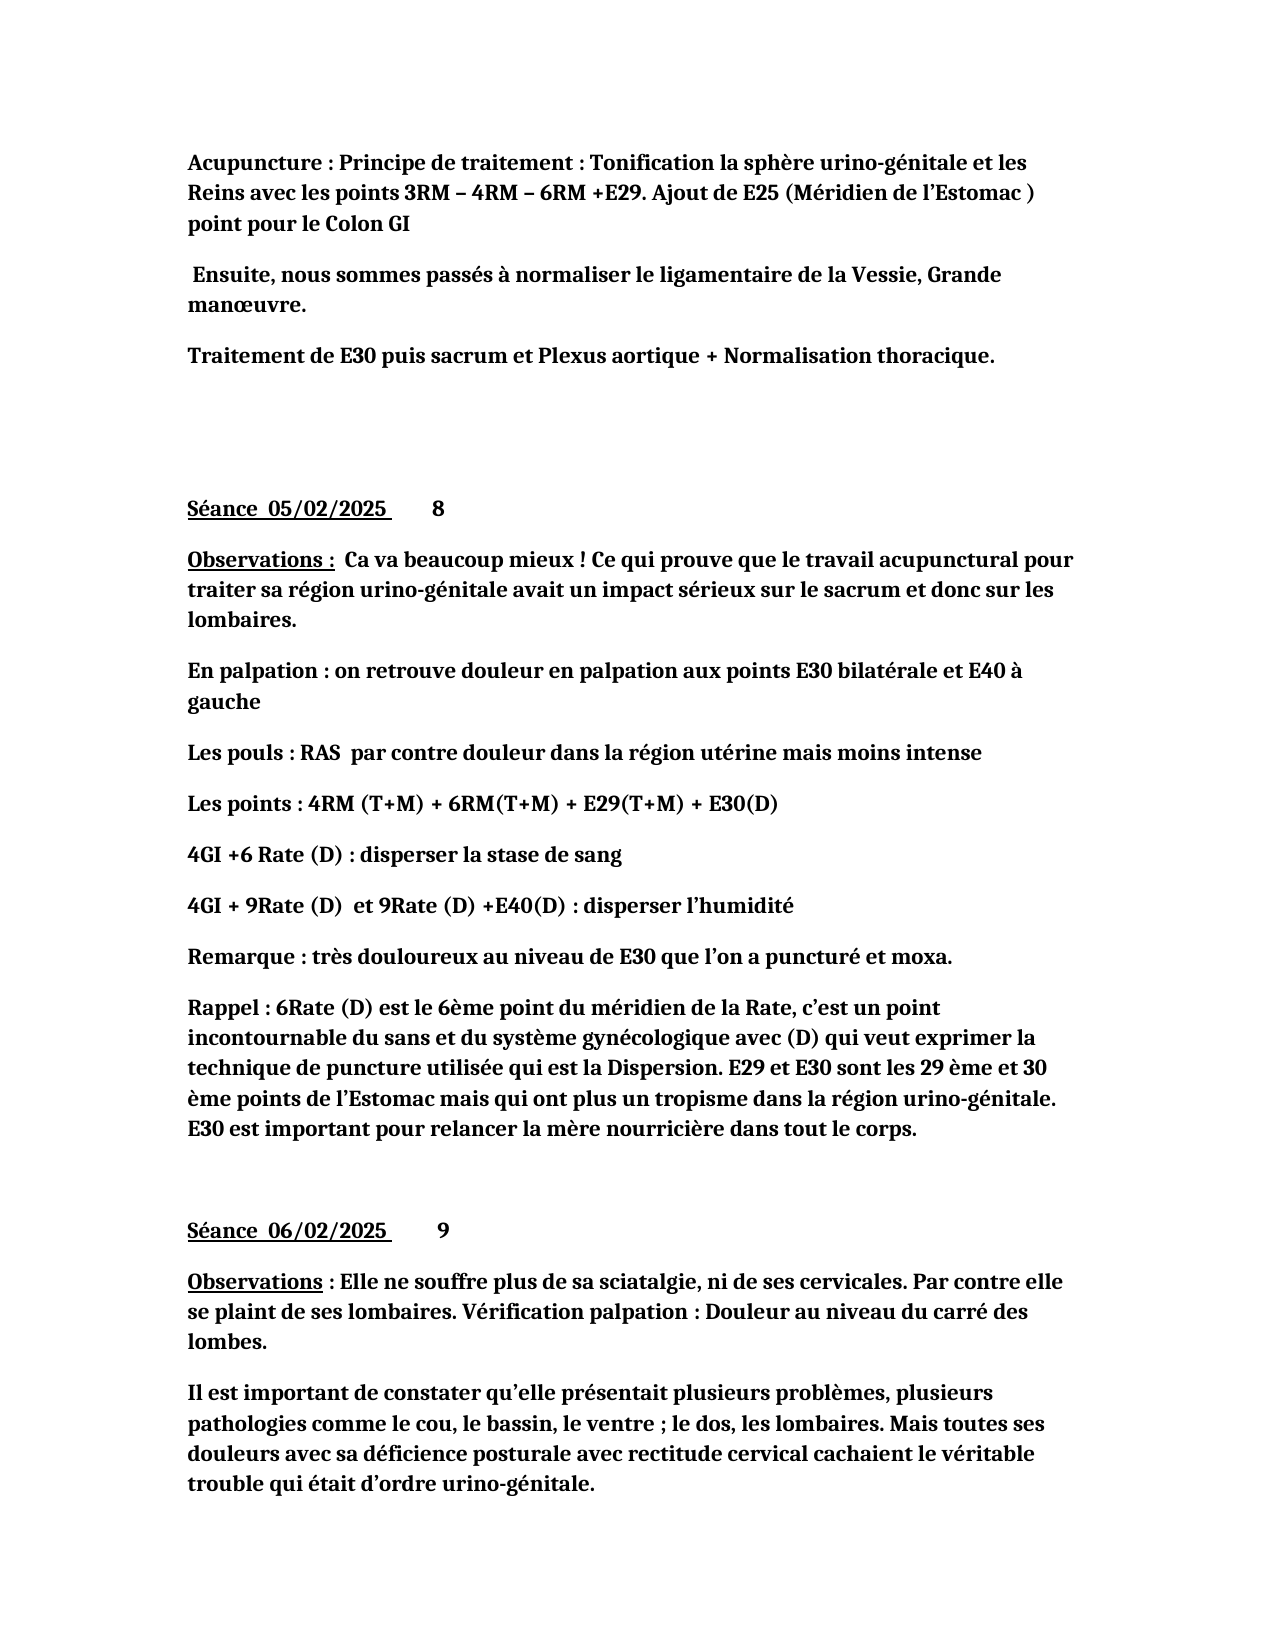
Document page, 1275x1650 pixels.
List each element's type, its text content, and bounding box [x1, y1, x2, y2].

text 4GI +6 Rate (D) : disperser la stase de sang [187, 842, 1087, 868]
text Les pouls : RAS par contre douleur dans la région utérine mais moins intense [187, 739, 1087, 766]
text 4GI + 9Rate (D) et 9Rate (D) +E40(D) : disperser l’humidité [187, 893, 1087, 919]
text Acupuncture : Principe de traitement : Tonification la sphère urino-génitale et les Reins avec les points 3RM – 4RM – 6RM +E29. Ajout de E25 (Méridien de l’Estomac ) point pour le Colon GI [187, 150, 1087, 237]
text Observations : Elle ne souffre plus de sa sciatalgie, ni de ses cervicales. Par contre elle se plaint de ses lombaires. Vérification palpation : Douleur au niveau du carré des lombes. [187, 1269, 1087, 1356]
text Traitement de E30 puis sacrum et Plexus aortique + Normalisation thoracique. [187, 343, 1087, 369]
text Les points : 4RM (T+M) + 6RM(T+M) + E29(T+M) + E30(D) [187, 791, 1087, 817]
text Séance 05/02/2025 8 [187, 496, 1087, 522]
text Séance 06/02/2025 9 [187, 1218, 1087, 1244]
text En palpation : on retrouve douleur en palpation aux points E30 bilatérale et E40 à gauche [187, 658, 1087, 715]
text Remarque : très douloureux au niveau de E30 que l’on a puncturé et moxa. [187, 944, 1087, 970]
text Ensuite, nous sommes passés à normaliser le ligamentaire de la Vessie, Grande manœuvre. [187, 261, 1087, 318]
text Rappel : 6Rate (D) est le 6ème point du méridien de la Rate, c’est un point incontournable du sans et du système gynécologique avec (D) qui veut exprimer la technique de puncture utilisée qui est la Dispersion. E29 et E30 sont les 29 ème et 30 ème points de l’Estomac mais qui ont plus un tropisme dans la région urino-génitale. E30 est important pour relancer la mère nourricière dans tout le corps. [187, 995, 1087, 1142]
text Il est important de constater qu’elle présentait plusieurs problèmes, plusieurs pathologies comme le cou, le bassin, le ventre ; le dos, les lombaires. Mais toutes ses douleurs avec sa déficience posturale avec rectitude cervical cachaient le véritable trouble qui était d’ordre urino-génitale. [187, 1380, 1087, 1497]
text Observations : Ca va beaucoup mieux ! Ce qui prouve que le travail acupunctural pour traiter sa région urino-génitale avait un impact sérieux sur le sacrum et donc sur les lombaires. [187, 547, 1087, 634]
